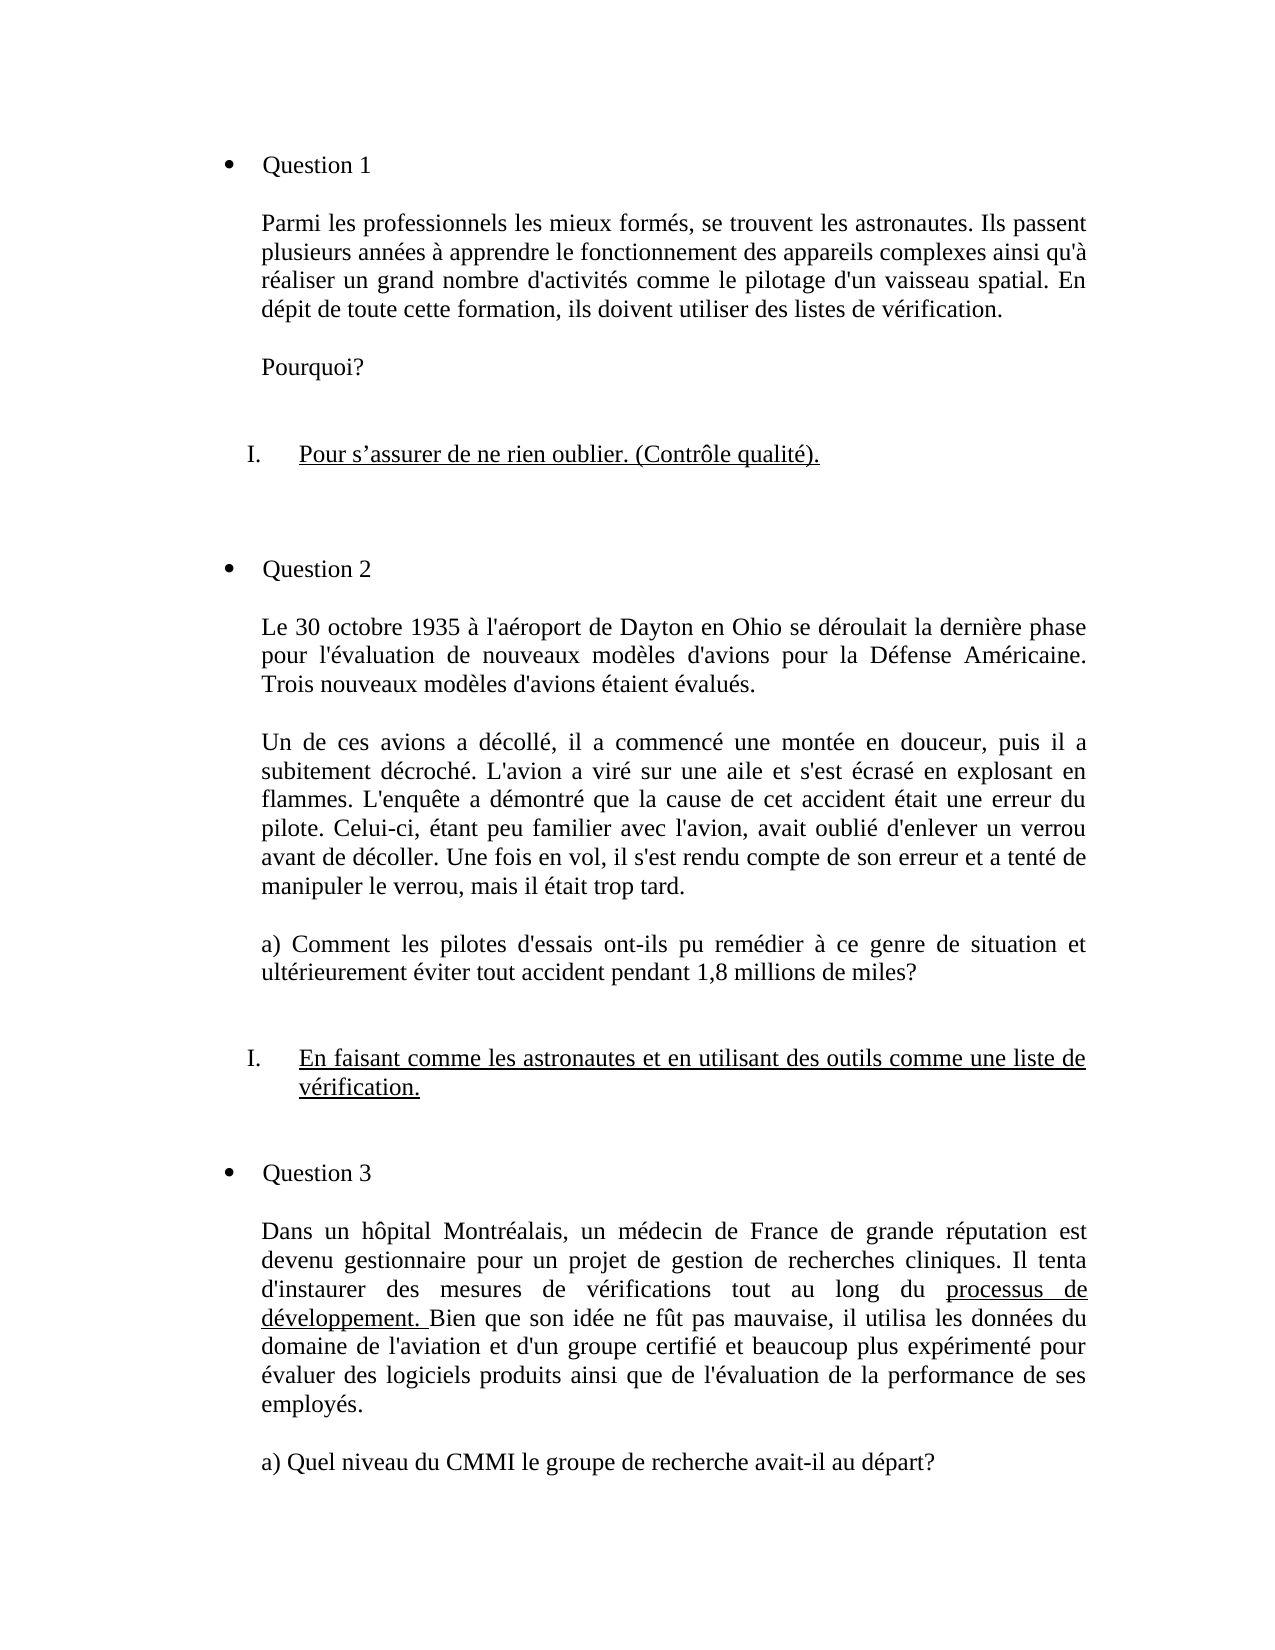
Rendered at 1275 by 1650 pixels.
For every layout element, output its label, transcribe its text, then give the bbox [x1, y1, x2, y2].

text Parmi les professionnels les mieux formés, se trouvent les astronautes. Ils passent plusieurs années à apprendre le fonctionnement des appareils complexes ainsi qu'à réaliser un grand nombre d'activités comme le pilotage d'un vaisseau spatial. En dépit de toute cette formation, ils doivent utiliser des listes de vérification. [261, 208, 1087, 323]
text Un de ces avions a décollé, il a commencé une montée en douceur, puis il a subitement décroché. L'avion a viré sur une aile et s'est écrasé en explosant en flammes. L'enquête a démontré que la cause de cet accident était une erreur du pilote. Celui-ci, étant peu familier avec l'avion, avait oublié d'enlever un verrou avant de décoller. Une fois en vol, il s'est rendu compte de son erreur et a tenté de manipuler le verrou, mais il était trop tard. [261, 727, 1087, 899]
text Dans un hôpital Montréalais, un médecin de France de grande réputation est devenu gestionnaire pour un projet de gestion de recherches cliniques. Il tenta d'instaurer des mesures de vérifications tout au long du processus de développement. Bien que son idée ne fût pas mauvaise, il utilisa les données du domaine de l'aviation et d'un groupe certifié et beaucoup plus expérimenté pour évaluer des logiciels produits ainsi que de l'évaluation de la performance de ses employés. [261, 1216, 1087, 1418]
text a) Quel niveau du CMMI le groupe de recherche avait-il au départ? [261, 1447, 1087, 1476]
list Question 2 [225, 554, 1087, 582]
text Le 30 octobre 1935 à l'aéroport de Dayton en Ohio se déroulait la dernière phase pour l'évaluation de nouveaux modèles d'avions pour la Défense Américaine. Trois nouveaux modèles d'avions étaient évalués. [261, 612, 1087, 698]
list Question 3 [225, 1158, 1087, 1187]
list En faisant comme les astronautes et en utilisant des outils comme une liste de vérification. [261, 1043, 1087, 1101]
list Question 1 [225, 150, 1087, 179]
list Pour s’assurer de ne rien oublier. (Contrôle qualité). [261, 439, 1087, 467]
text a) Comment les pilotes d'essais ont-ils pu remédier à ce genre de situation et ultérieurement éviter tout accident pendant 1,8 millions de miles? [261, 929, 1087, 986]
text Pourquoi? [261, 352, 1087, 381]
